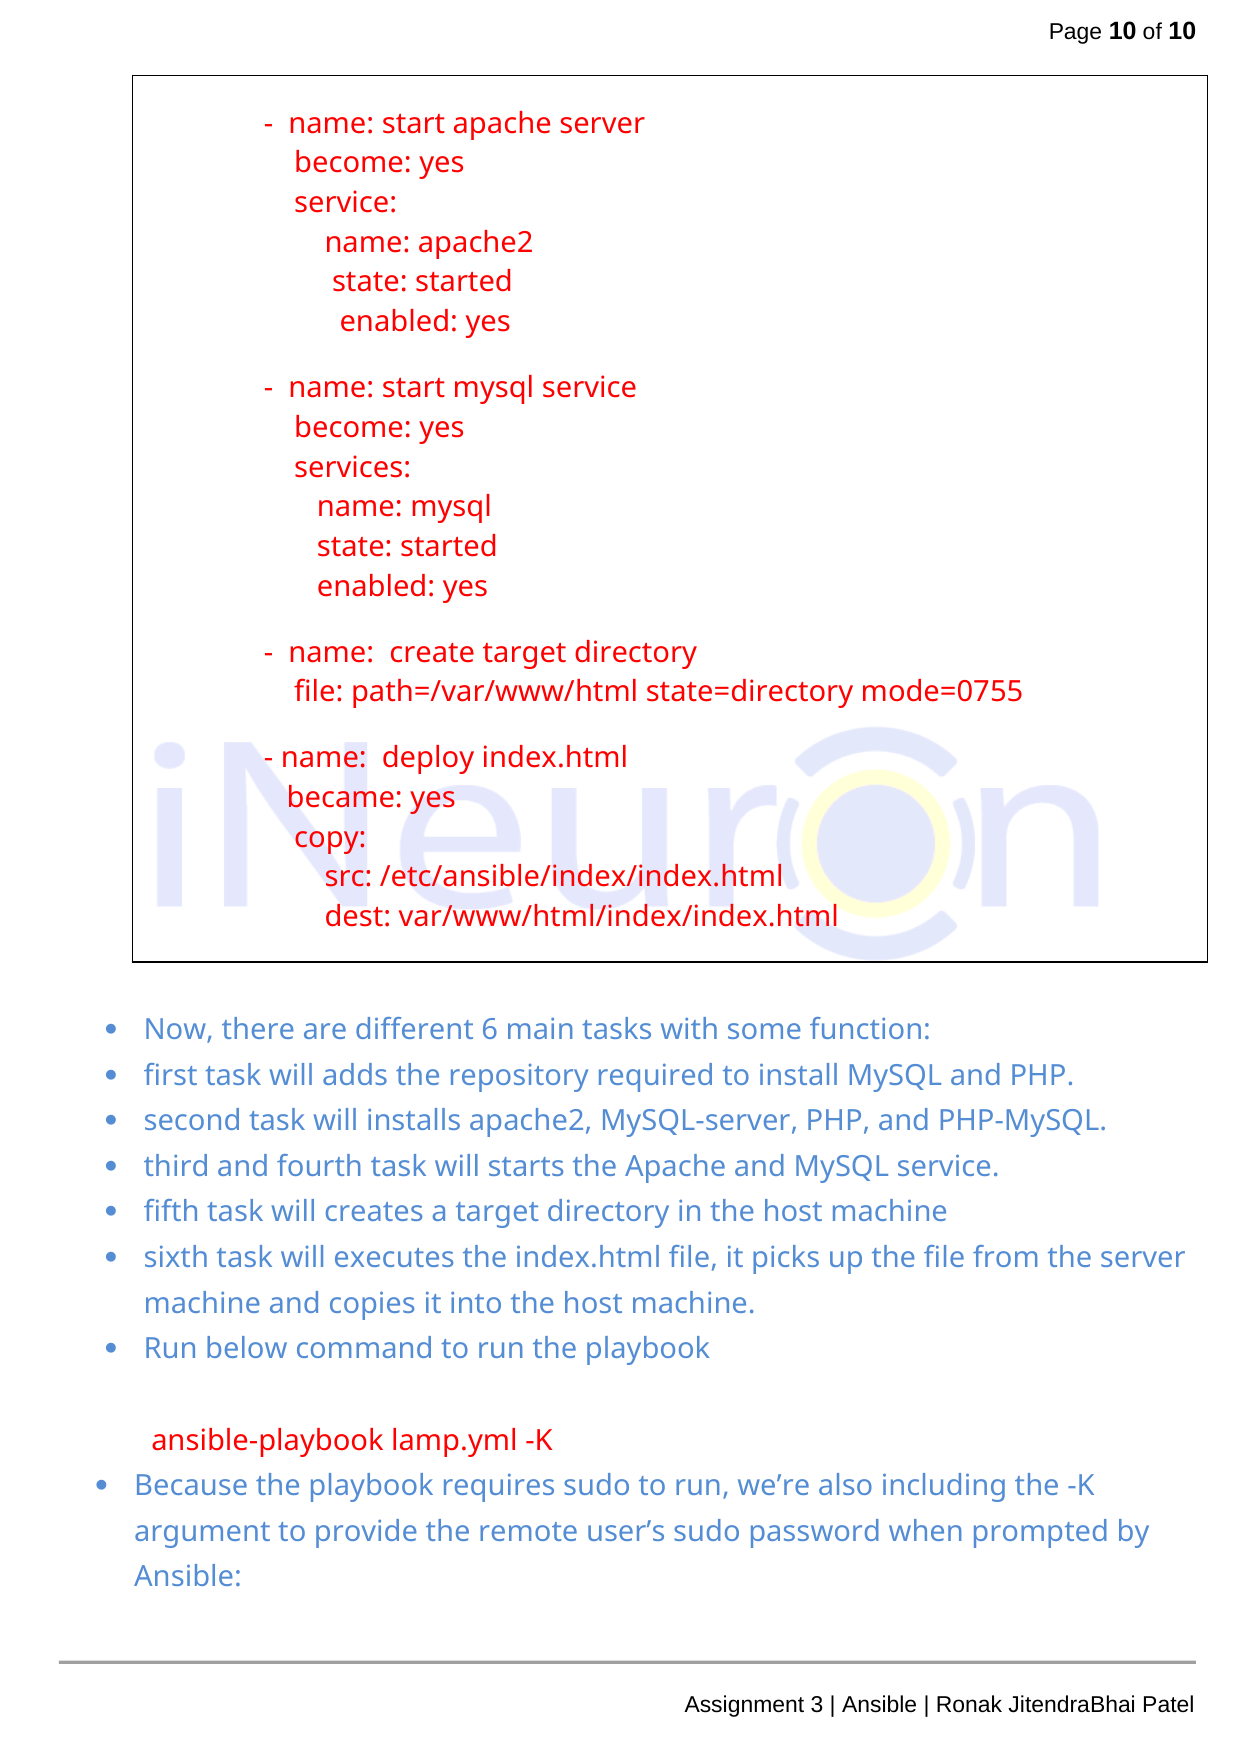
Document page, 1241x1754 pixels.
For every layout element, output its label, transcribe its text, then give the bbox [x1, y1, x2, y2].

list first task will adds the repository required to install MySQL and PHP. [106, 1054, 1196, 1093]
list ansible-playbook lamp.yml -K [143, 1419, 1196, 1458]
list second task will installs apache2, MySQL-server, PHP, and PHP-MySQL. [106, 1099, 1196, 1139]
list Now, there are different 6 main tasks with some function: [106, 1008, 1196, 1048]
list Run below command to run the playbook [106, 1327, 1196, 1367]
list fifth task will creates a target directory in the host machine [106, 1191, 1196, 1230]
list Because the playbook requires sudo to run, we’re also including the -K argument to provide the remote user’s sudo password when prompted by Ansible: [96, 1464, 1196, 1595]
list third and fourth task will starts the Apache and MySQL service. [106, 1145, 1196, 1185]
list sixth task will executes the index.html file, it picks up the file from the server machine and copies it into the host machine. [106, 1236, 1196, 1322]
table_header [133, 76, 1207, 961]
